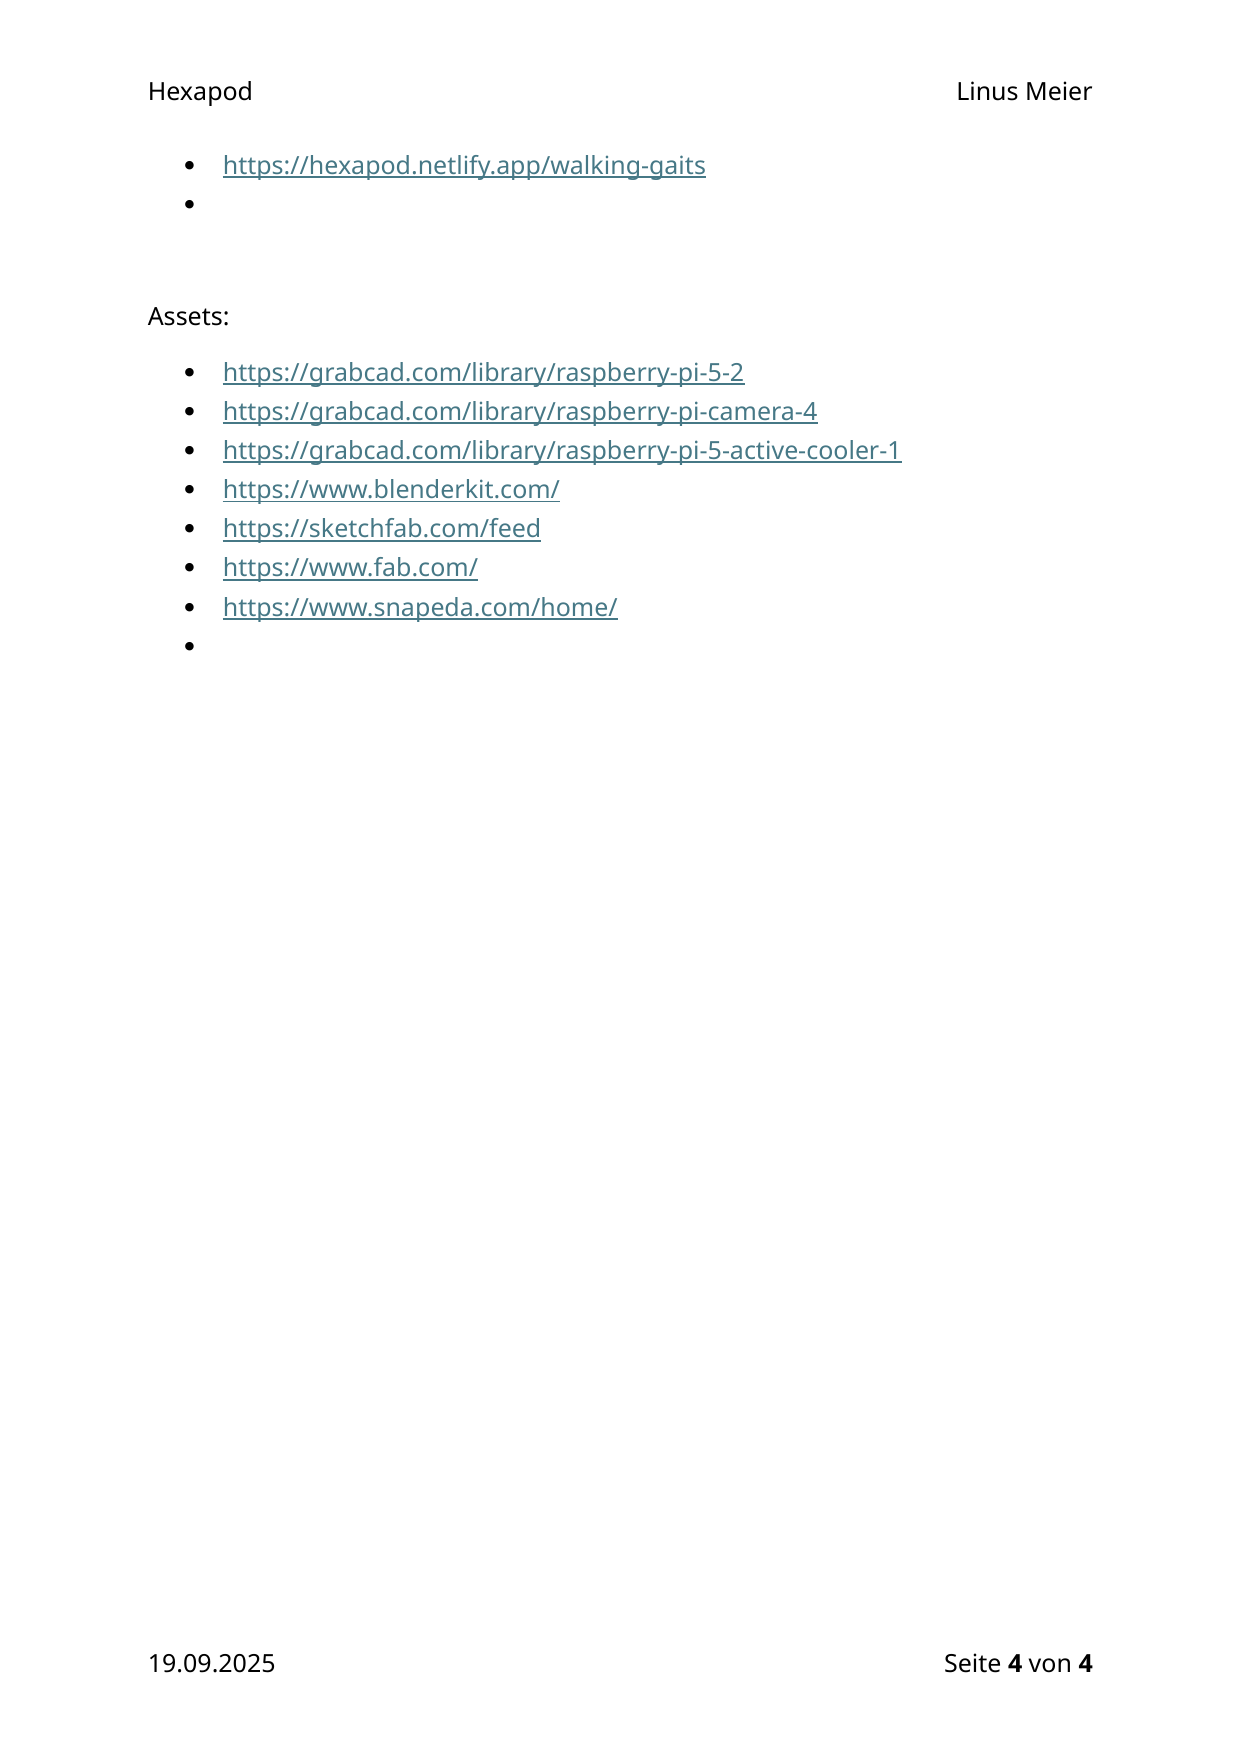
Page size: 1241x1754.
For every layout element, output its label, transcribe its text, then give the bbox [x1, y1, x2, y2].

text Assets: [148, 298, 1093, 332]
list https://grabcad.com/library/raspberry-pi-camera-4 [185, 393, 1093, 427]
list https://grabcad.com/library/raspberry-pi-5-2 [185, 354, 1093, 388]
list https://www.fab.com/ [185, 550, 1093, 584]
list https://grabcad.com/library/raspberry-pi-5-active-cooler-1 [185, 433, 1093, 467]
list https://sketchfab.com/feed [185, 511, 1093, 545]
list https://www.snapeda.com/home/ [185, 589, 1093, 623]
list https://hexapod.netlify.app/walking-gaits [185, 148, 1093, 182]
list https://www.blenderkit.com/ [185, 472, 1093, 506]
